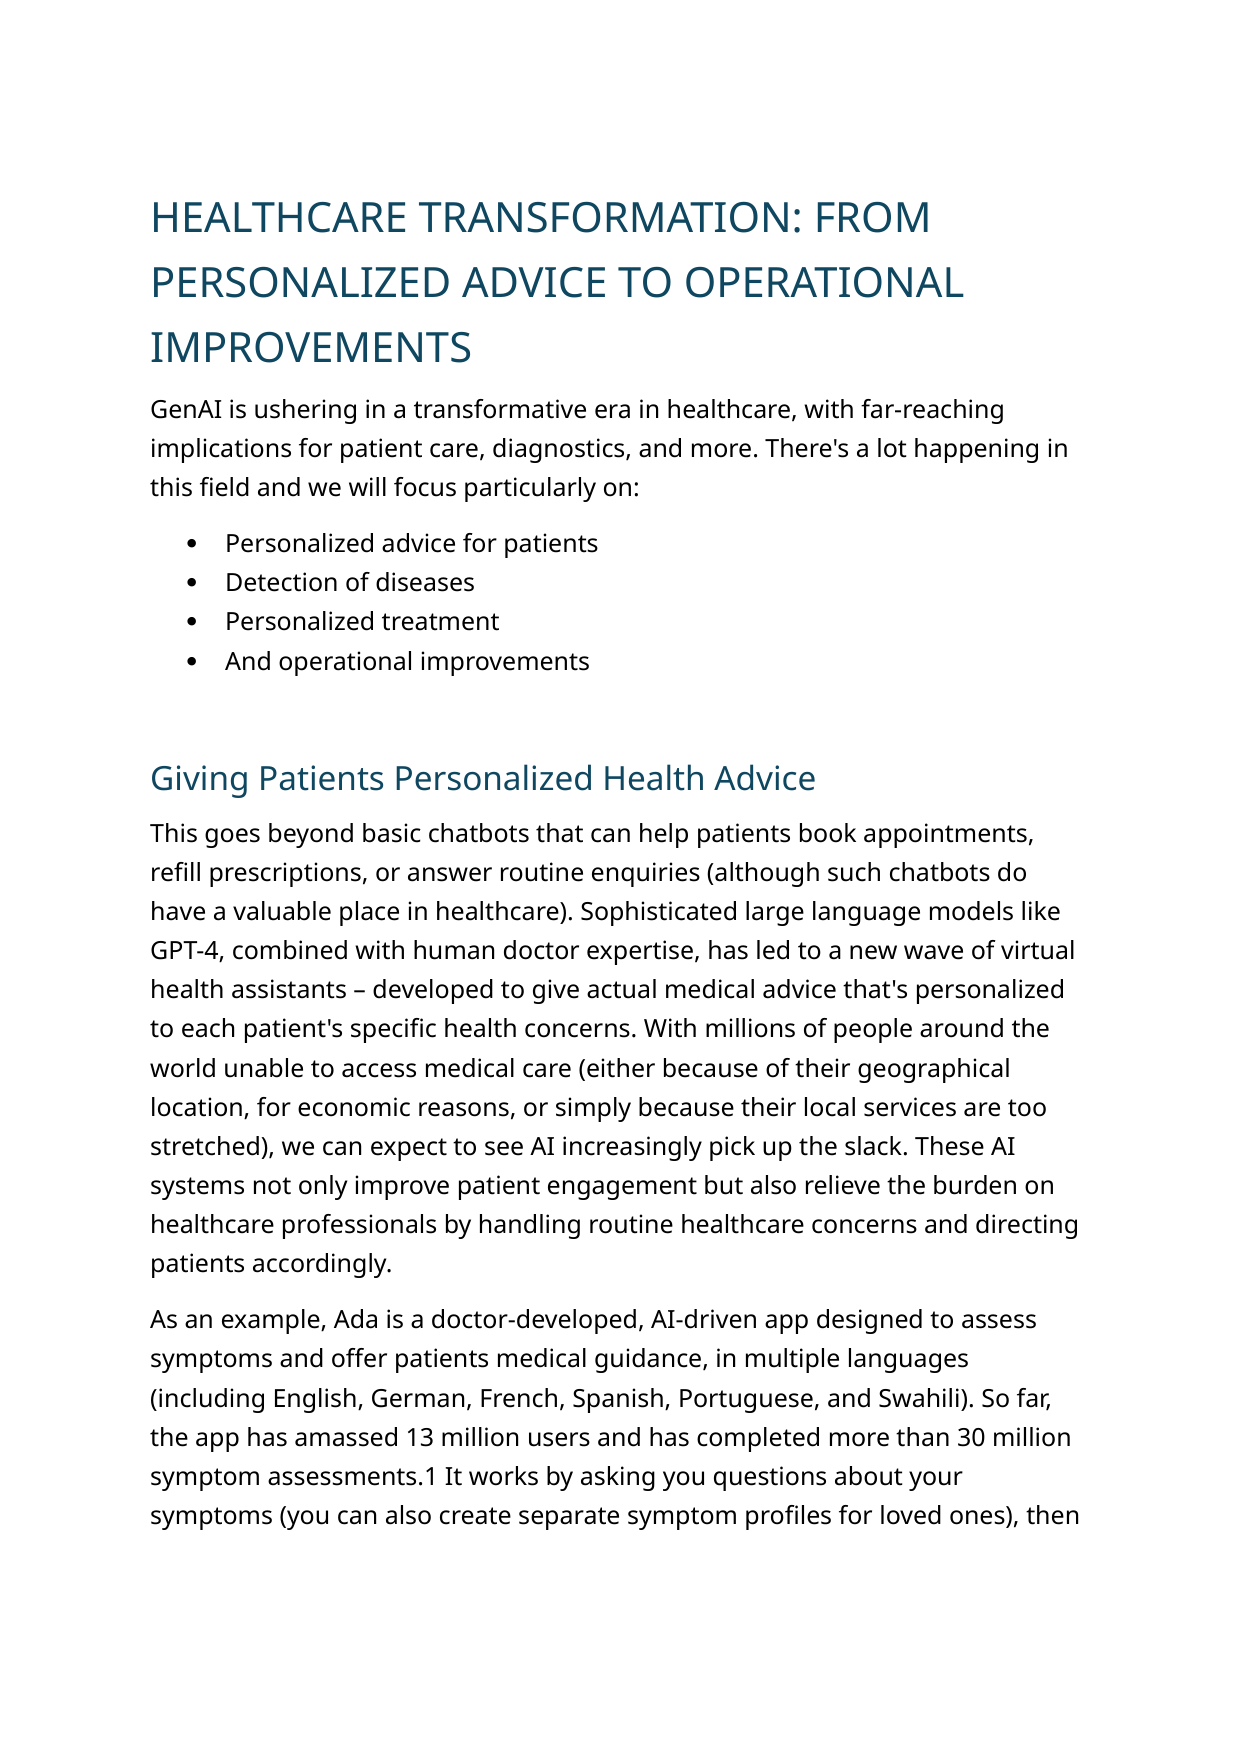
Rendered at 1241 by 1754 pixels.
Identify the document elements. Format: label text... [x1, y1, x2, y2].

list And operational improvements [187, 643, 1090, 677]
subtitle HEALTHCARE TRANSFORMATION: FROM PERSONALIZED ADVICE TO OPERATIONAL IMPROVEMENTS [150, 187, 1090, 375]
text GenAI is ushering in a transformative era in healthcare, with far-reaching implications for patient care, diagnostics, and more. There's a lot happening in this field and we will focus particularly on: [150, 391, 1090, 504]
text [150, 1302, 1090, 1532]
list Detection of diseases [187, 565, 1090, 599]
subtitle Giving Patients Personalized Health Advice [150, 755, 1090, 800]
text This goes beyond basic chatbots that can help patients book appointments, refill prescriptions, or answer routine enquiries (although such chatbots do have a valuable place in healthcare). Sophisticated large language models like GPT-4, combined with human doctor expertise, has led to a new wave of virtual health assistants – developed to give actual medical advice that's personalized to each patient's specific health concerns. With millions of people around the world unable to access medical care (either because of their geographical location, for economic reasons, or simply because their local services are too stretched), we can expect to see AI increasingly pick up the slack. These AI systems not only improve patient engagement but also relieve the burden on healthcare professionals by handling routine healthcare concerns and directing patients accordingly. [150, 815, 1090, 1280]
list Personalized treatment [187, 604, 1090, 638]
list Personalized advice for patients [187, 526, 1090, 560]
